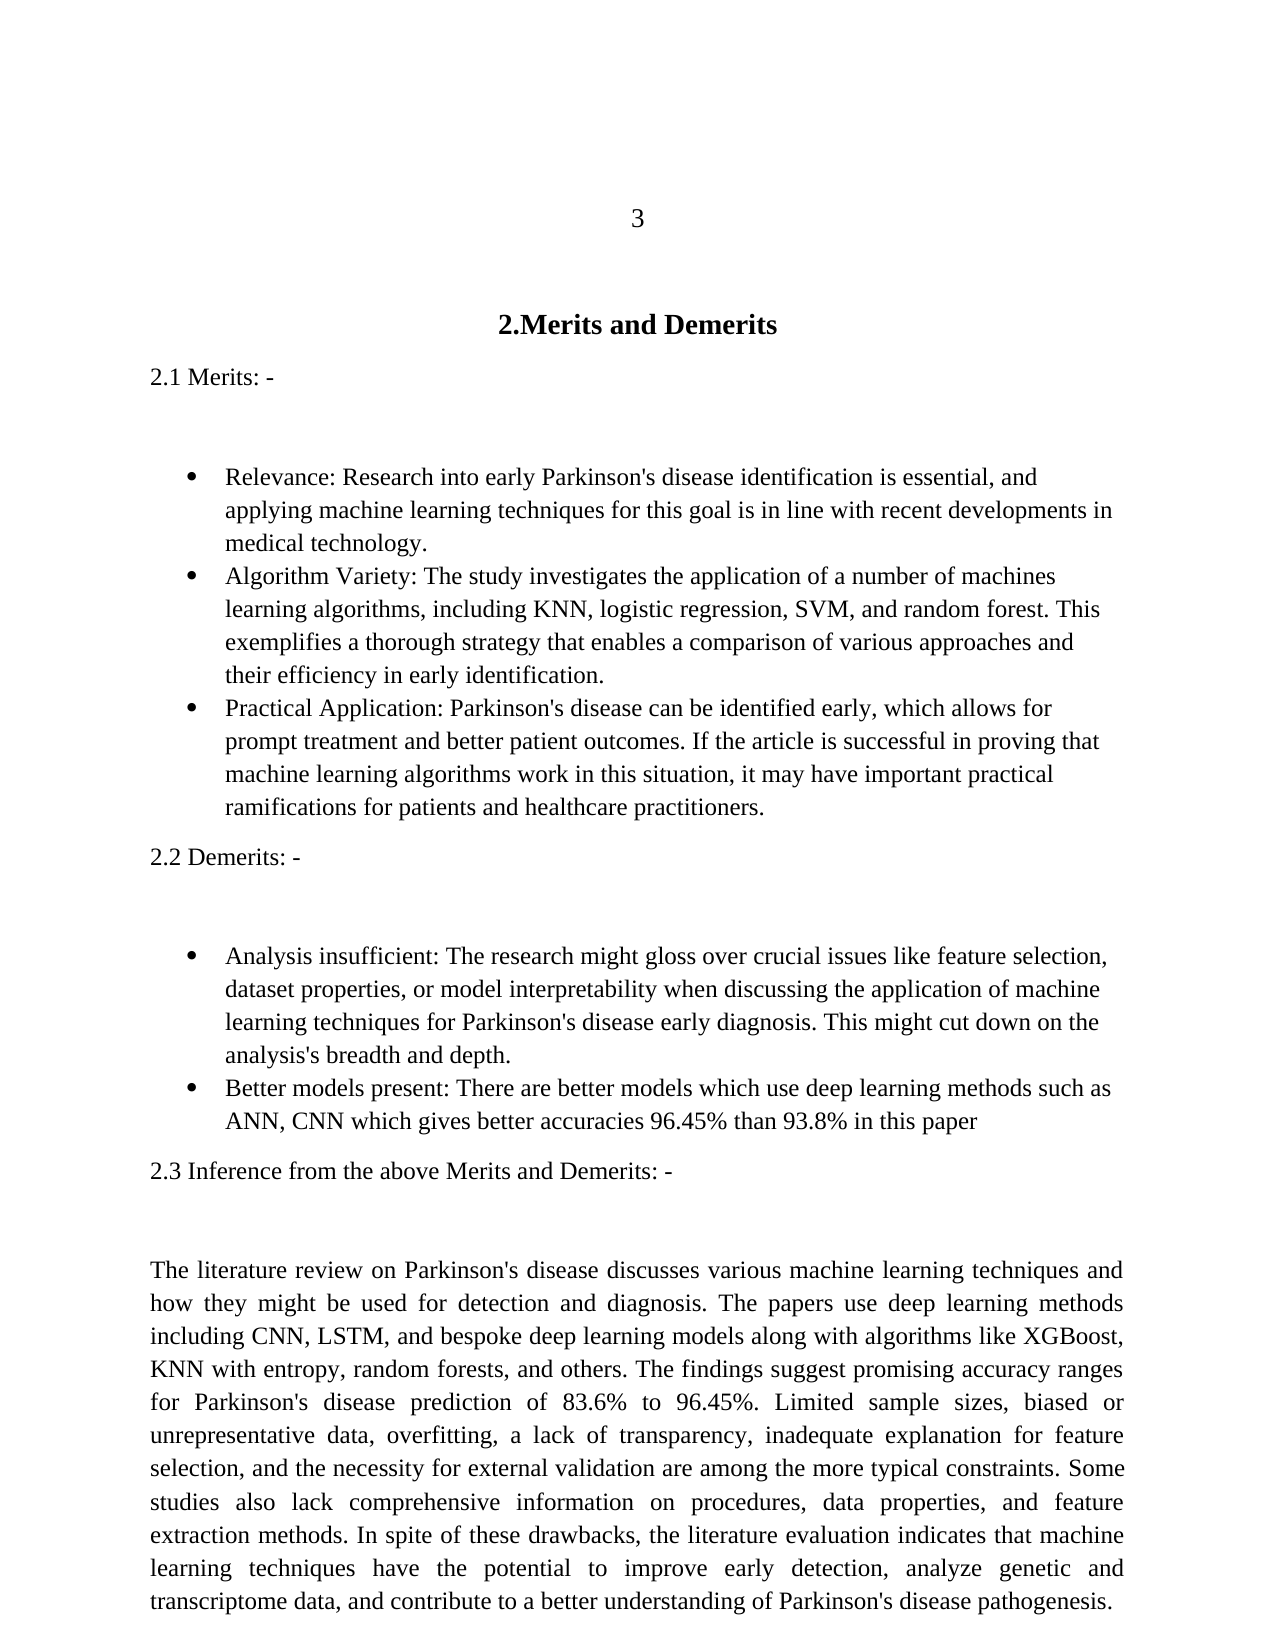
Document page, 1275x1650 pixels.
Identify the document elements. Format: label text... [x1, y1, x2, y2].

text 2.1 Merits: - [150, 362, 1125, 391]
text 2.Merits and Demerits [150, 307, 1125, 341]
text 2.2 Demerits: - [150, 842, 1125, 870]
list Analysis insufficient: The research might gloss over crucial issues like feature selection, dataset properties, or model interpretability when discussing the application of machine learning techniques for Parkinson's disease early diagnosis. This might cut down on the analysis's breadth and depth. [187, 941, 1125, 1069]
list Relevance: Research into early Parkinson's disease identification is essential, and applying machine learning techniques for this goal is in line with recent developments in medical technology. [187, 462, 1125, 557]
text 3 [150, 202, 1125, 233]
list Better models present: There are better models which use deep learning methods such as ANN, CNN which gives better accuracies 96.45% than 93.8% in this paper [187, 1073, 1125, 1135]
text The literature review on Parkinson's disease discusses various machine learning techniques and how they might be used for detection and diagnosis. The papers use deep learning methods including CNN, LSTM, and bespoke deep learning models along with algorithms like XGBoost, KNN with entropy, random forests, and others. The findings suggest promising accuracy ranges for Parkinson's disease prediction of 83.6% to 96.45%. Limited sample sizes, biased or unrepresentative data, overfitting, a lack of transparency, inadequate explanation for feature selection, and the necessity for external validation are among the more typical constraints. Some studies also lack comprehensive information on procedures, data properties, and feature extraction methods. In spite of these drawbacks, the literature evaluation indicates that machine learning techniques have the potential to improve early detection, analyze genetic and transcriptome data, and contribute to a better understanding of Parkinson's disease pathogenesis. [150, 1255, 1125, 1614]
list Algorithm Variety: The study investigates the application of a number of machines learning algorithms, including KNN, logistic regression, SVM, and random forest. This exemplifies a thorough strategy that enables a comparison of various approaches and their efficiency in early identification. [187, 561, 1125, 689]
text 2.3 Inference from the above Merits and Demerits: - [150, 1156, 1125, 1184]
list Practical Application: Parkinson's disease can be identified early, which allows for prompt treatment and better patient outcomes. If the article is successful in proving that machine learning algorithms work in this situation, it may have important practical ramifications for patients and healthcare practitioners. [187, 693, 1125, 821]
